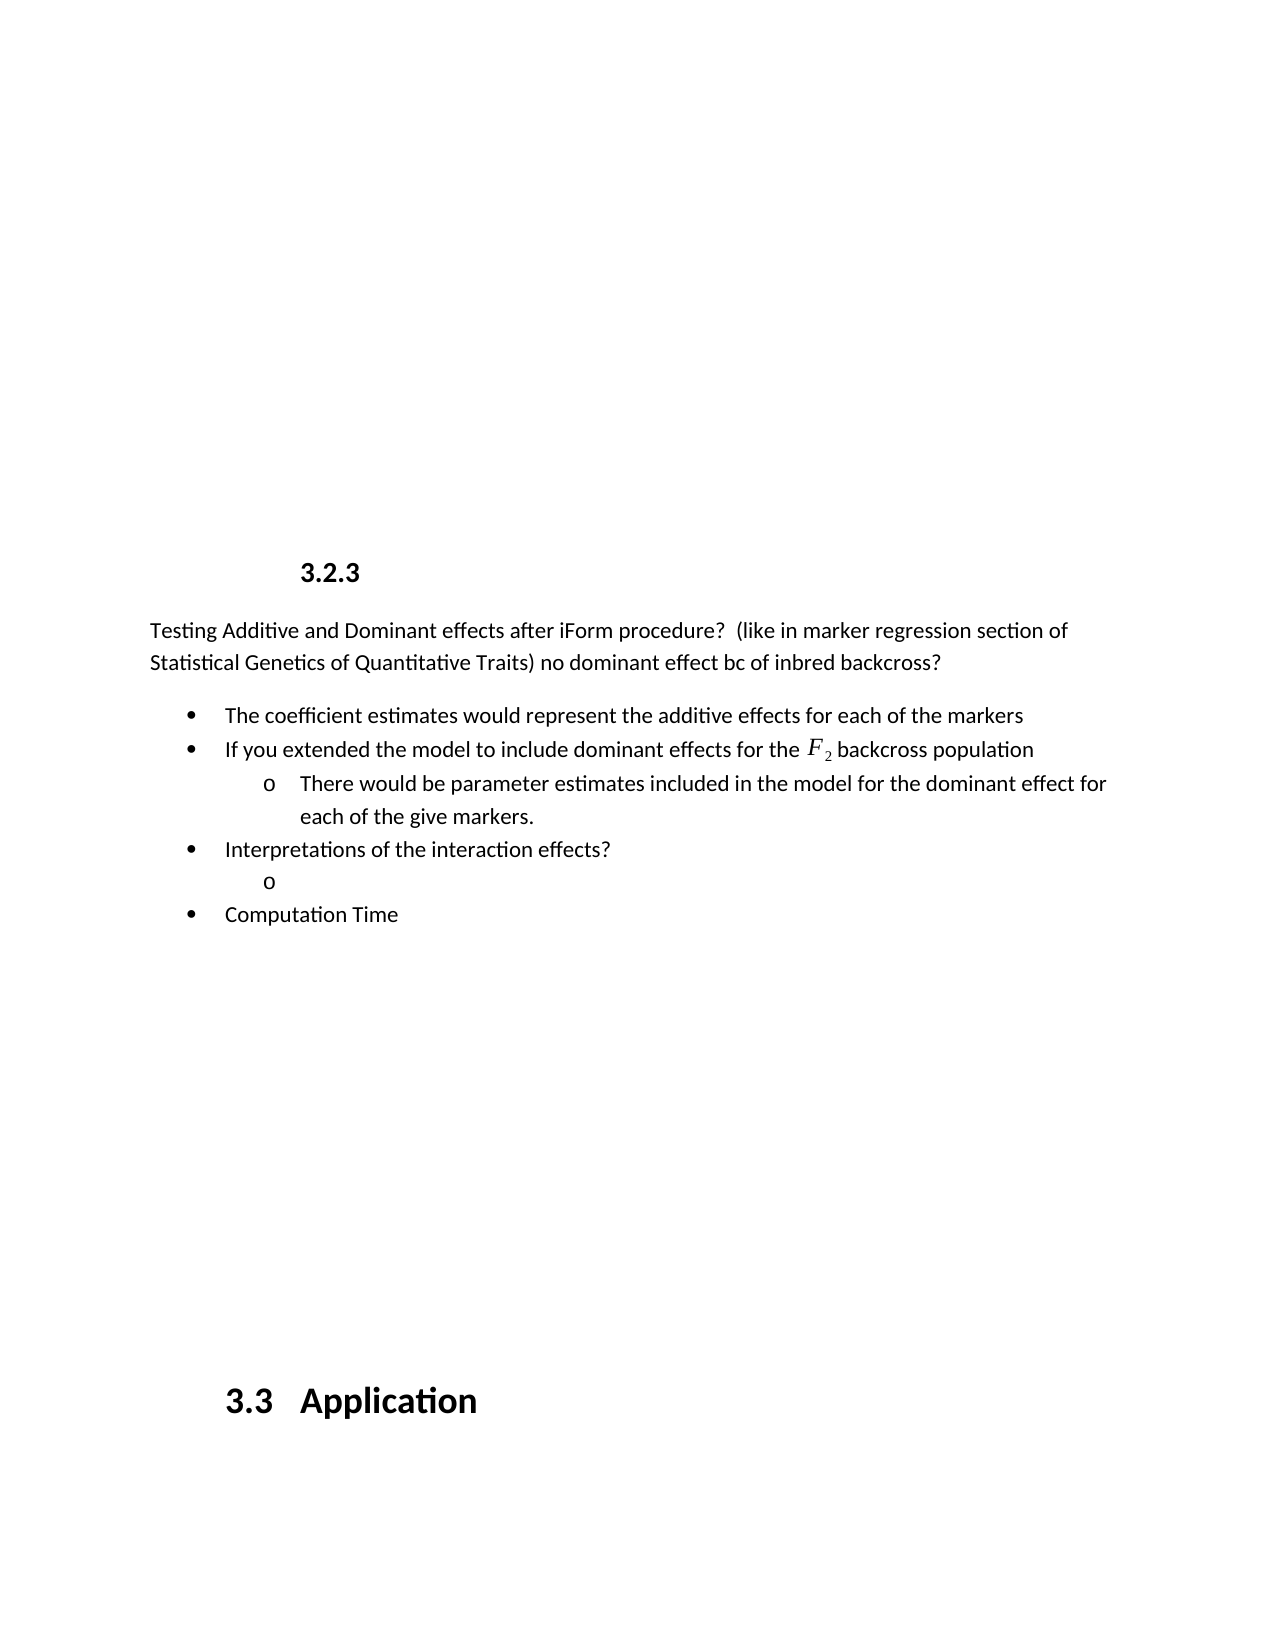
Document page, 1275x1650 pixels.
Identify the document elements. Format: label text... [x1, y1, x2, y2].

list Computation Time [187, 900, 1125, 928]
list Application [225, 1377, 1125, 1423]
list The coefficient estimates would represent the additive effects for each of the markers [187, 701, 1125, 729]
list There would be parameter estimates included in the model for the dominant effect for each of the give markers. [262, 769, 1125, 831]
text 3.2.3 [150, 521, 1125, 590]
list Interpretations of the interaction effects? [187, 835, 1125, 863]
list If you extended the model to include dominant effects for the backcross population [187, 734, 1125, 765]
text Testing Additive and Dominant effects after iForm procedure? (like in marker regression section of Statistical Genetics of Quantitative Traits) no dominant effect bc of inbred backcross? [150, 616, 1125, 676]
